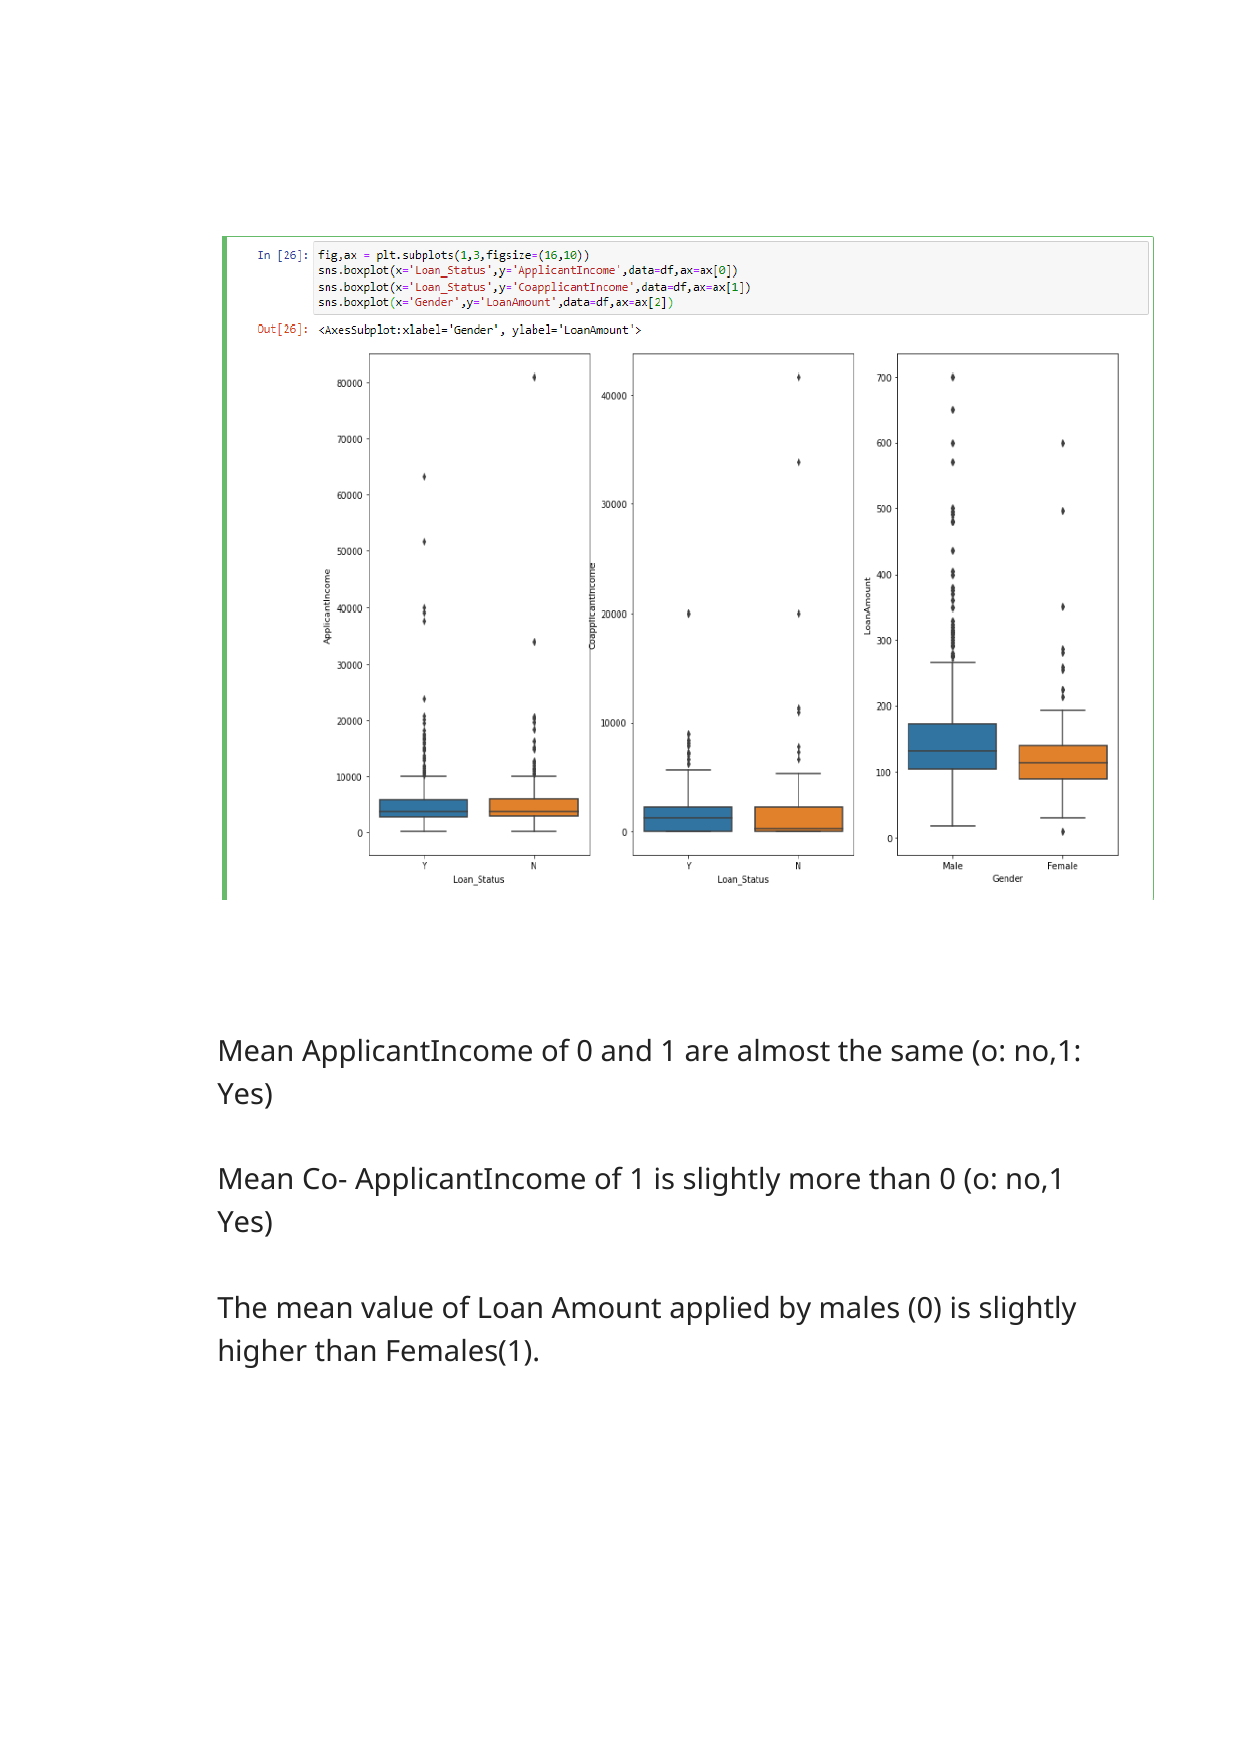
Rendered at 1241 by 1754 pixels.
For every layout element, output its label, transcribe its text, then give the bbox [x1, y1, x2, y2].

list The mean value of Loan Amount applied by males (0) is slightly higher than Females(1). [217, 1287, 1090, 1369]
list Mean ApplicantIncome of 0 and 1 are almost the same (o: no,1: Yes) [217, 1030, 1090, 1113]
list Mean Co- ApplicantIncome of 1 is slightly more than 0 (o: no,1 Yes) [217, 1158, 1090, 1241]
picture [217, 230, 1158, 900]
